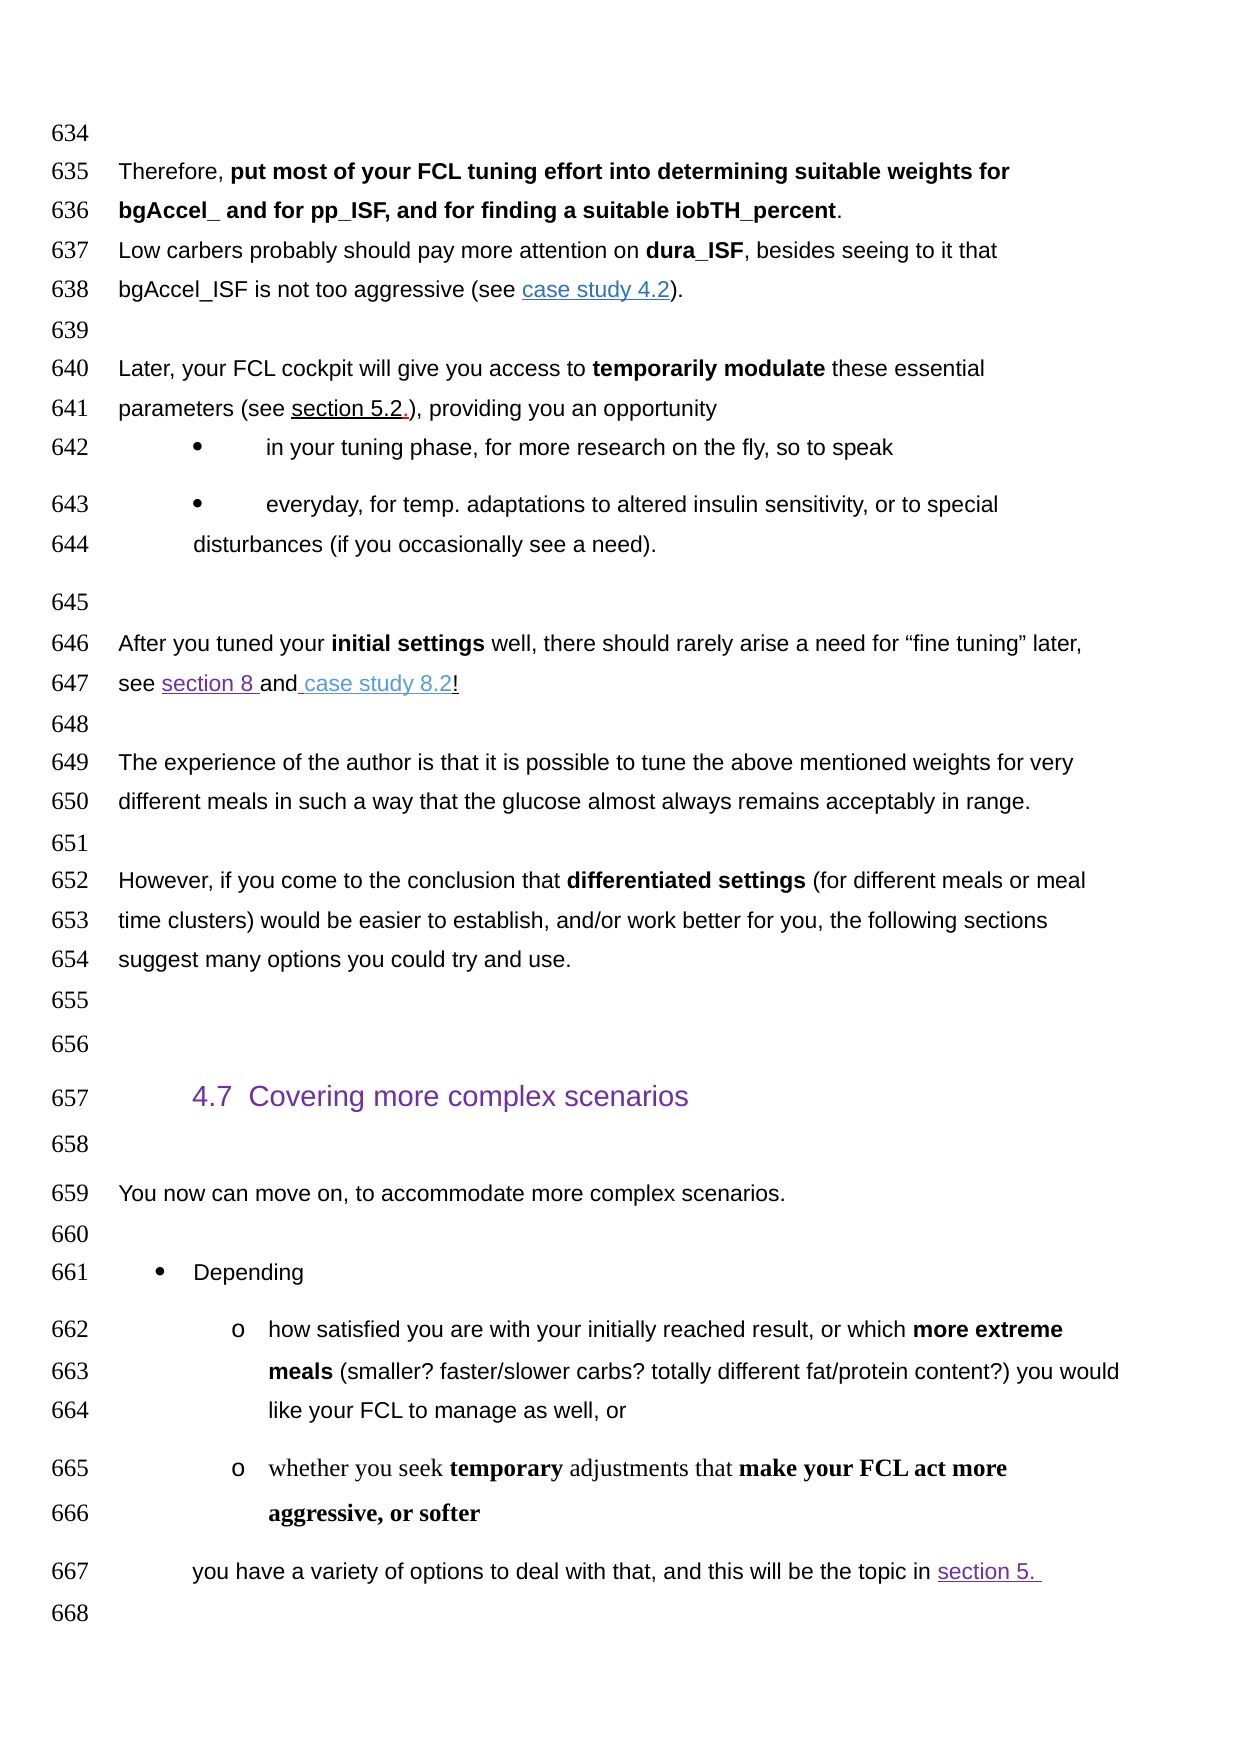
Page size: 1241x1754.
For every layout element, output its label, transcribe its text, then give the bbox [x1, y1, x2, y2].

text Low carbers probably should pay more attention on dura_ISF, besides seeing to it that bgAccel_ISF is not too aggressive (see case study 4.2). [118, 237, 1039, 302]
list Depending [156, 1258, 1122, 1285]
text Later, your FCL cockpit will give you access to temporarily modulate these essential parameters (see section 5.2.), providing you an opportunity [118, 355, 1039, 421]
text After you tuned your initial settings well, there should rarely arise a need for “fine tuning” later, see section 8 and case study 8.2! [118, 630, 1122, 696]
text Therefore, put most of your FCL tuning effort into determining suitable weights for bgAccel_ and for pp_ISF, and for finding a suitable iobTH_percent. [118, 158, 1039, 223]
list whether you seek temporary adjustments that make your FCL act more aggressive, or softer [231, 1453, 1122, 1527]
text You now can move on, to accommodate more complex scenarios. [118, 1179, 1122, 1206]
text you have a variety of options to deal with that, and this will be the topic in section 5. [192, 1558, 1122, 1584]
list everyday, for temp. adaptations to altered insulin sensitivity, or to special disturbances (if you occasionally see a need). [193, 491, 1039, 557]
text The experience of the author is that it is possible to tune the above mentioned weights for very different meals in such a way that the glucose almost always remains acceptably in range. [118, 749, 1122, 814]
text 4.7 Covering more complex scenarios [192, 1079, 1122, 1112]
list in your tuning phase, for more research on the fly, so to speak [193, 434, 1039, 461]
list how satisfied you are with your initially reached result, or which more extreme meals (smaller? faster/slower carbs? totally different fat/protein content?) you would like your FCL to manage as well, or [231, 1316, 1122, 1423]
text However, if you come to the conclusion that differentiated settings (for different meals or meal time clusters) would be easier to establish, and/or work better for you, the following sections suggest many options you could try and use. [118, 867, 1122, 972]
